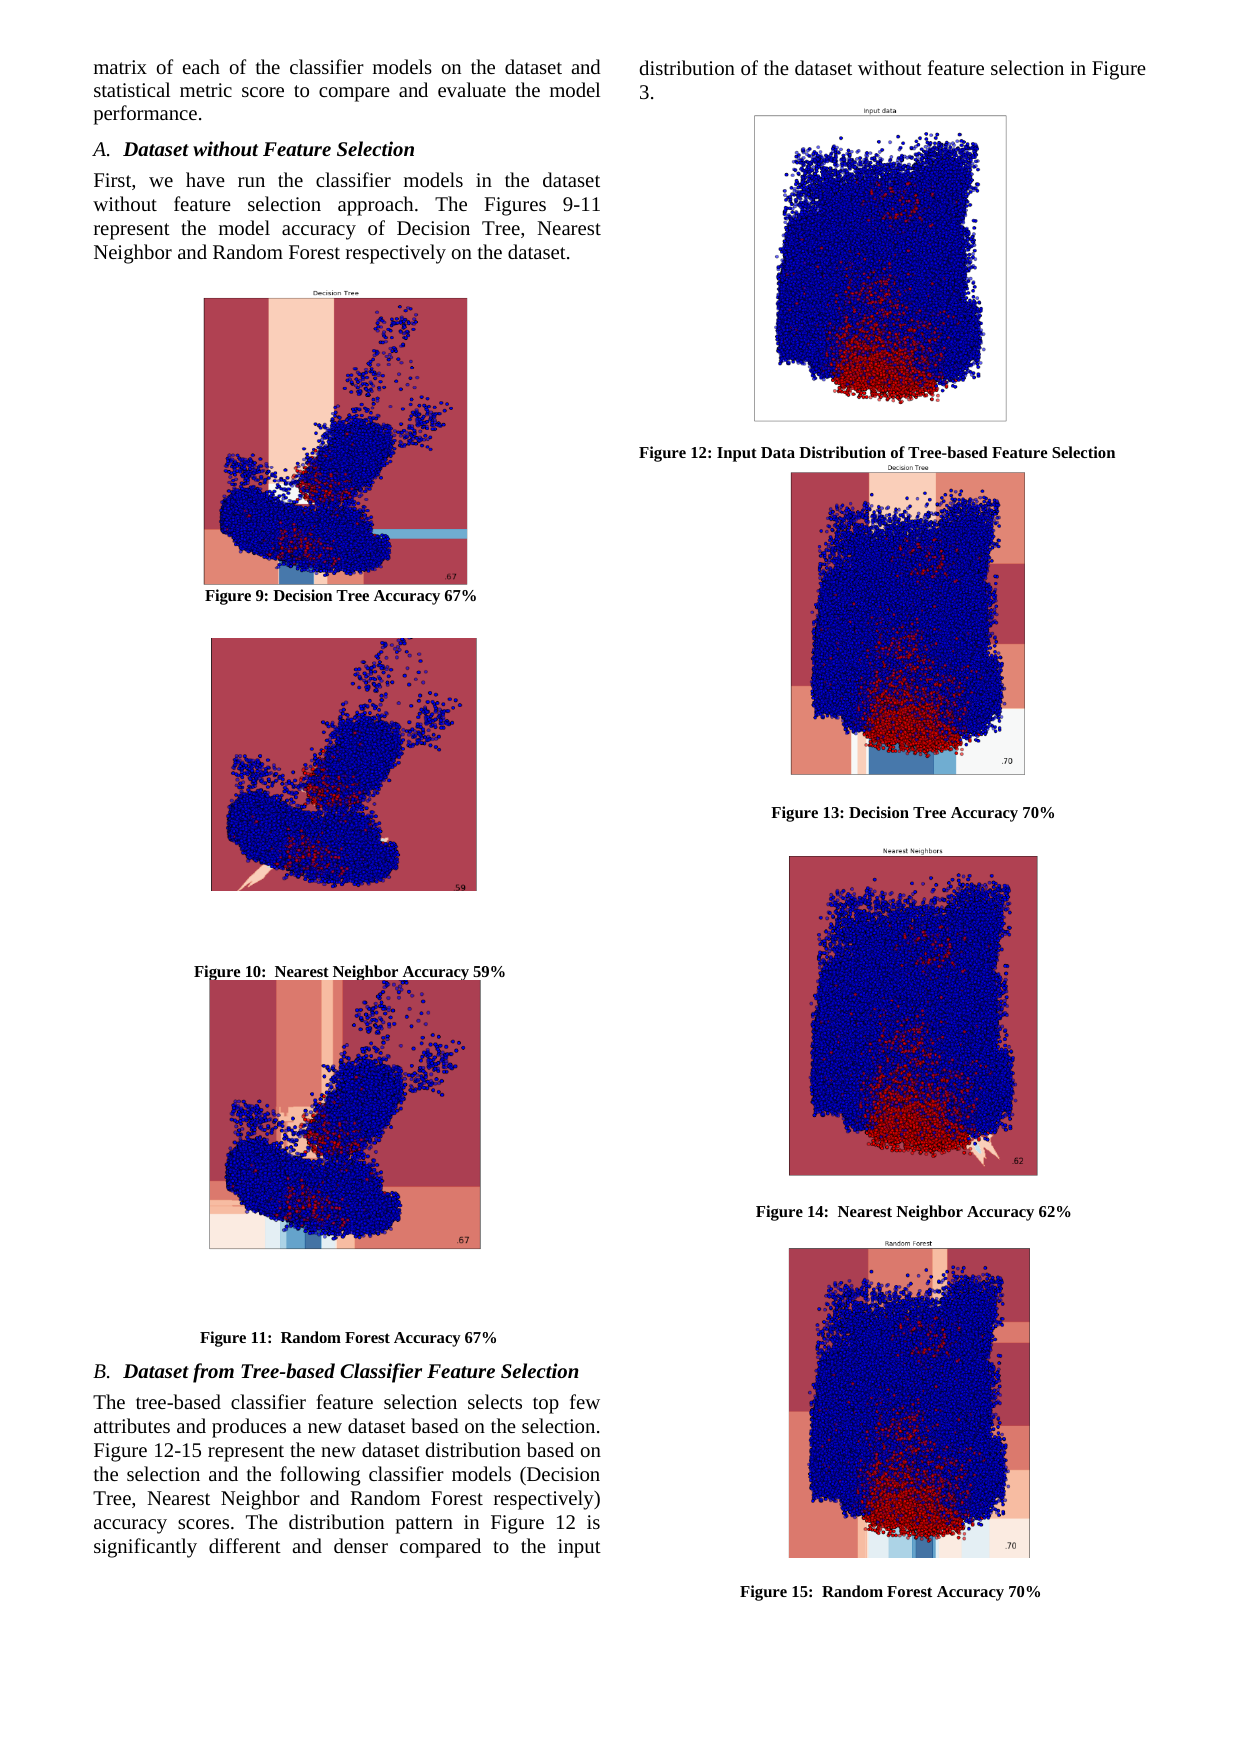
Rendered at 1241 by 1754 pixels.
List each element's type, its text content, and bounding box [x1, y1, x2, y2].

picture [207, 638, 482, 891]
picture [786, 462, 1027, 779]
text Figure 10: Nearest Neighbor Accuracy 59% [93, 963, 601, 981]
picture [788, 1240, 1032, 1558]
picture [788, 846, 1040, 1178]
text Figure 12: Input Data Distribution of Tree-based Feature Selection [639, 443, 1147, 462]
picture [202, 288, 468, 588]
text Figure 9: Decision Tree Accuracy 67% [123, 587, 601, 606]
text Figure 11: Random Forest Accuracy 67% [123, 1329, 601, 1347]
text Figure 15: Random Forest Accuracy 70% [714, 1582, 1147, 1601]
subtitle Dataset without Feature Selection [93, 137, 601, 161]
picture [207, 980, 482, 1252]
text Figure 13: Decision Tree Accuracy 70% [714, 803, 1147, 822]
subtitle Dataset from Tree-based Classifier Feature Selection [93, 1359, 601, 1383]
text The tree-based classifier feature selection selects top few attributes and produces a new dataset based on the selection. Figure 12-15 represent the new dataset distribution based on the selection and the following classifier models (Decision Tree, Nearest Neighbor and Random Forest respectively) accuracy scores. The distribution pattern in Figure 12 is significantly different and denser compared to the input distribution of the dataset without feature selection in Figure 3. [93, 1389, 601, 1558]
text First, we have run the classifier models in the dataset without feature selection approach. The Figures 9-11 represent the model accuracy of Decision Tree, Nearest Neighbor and Random Forest respectively on the dataset. [93, 168, 601, 264]
picture [748, 104, 1013, 422]
text Figure 14: Nearest Neighbor Accuracy 62% [714, 1202, 1147, 1221]
